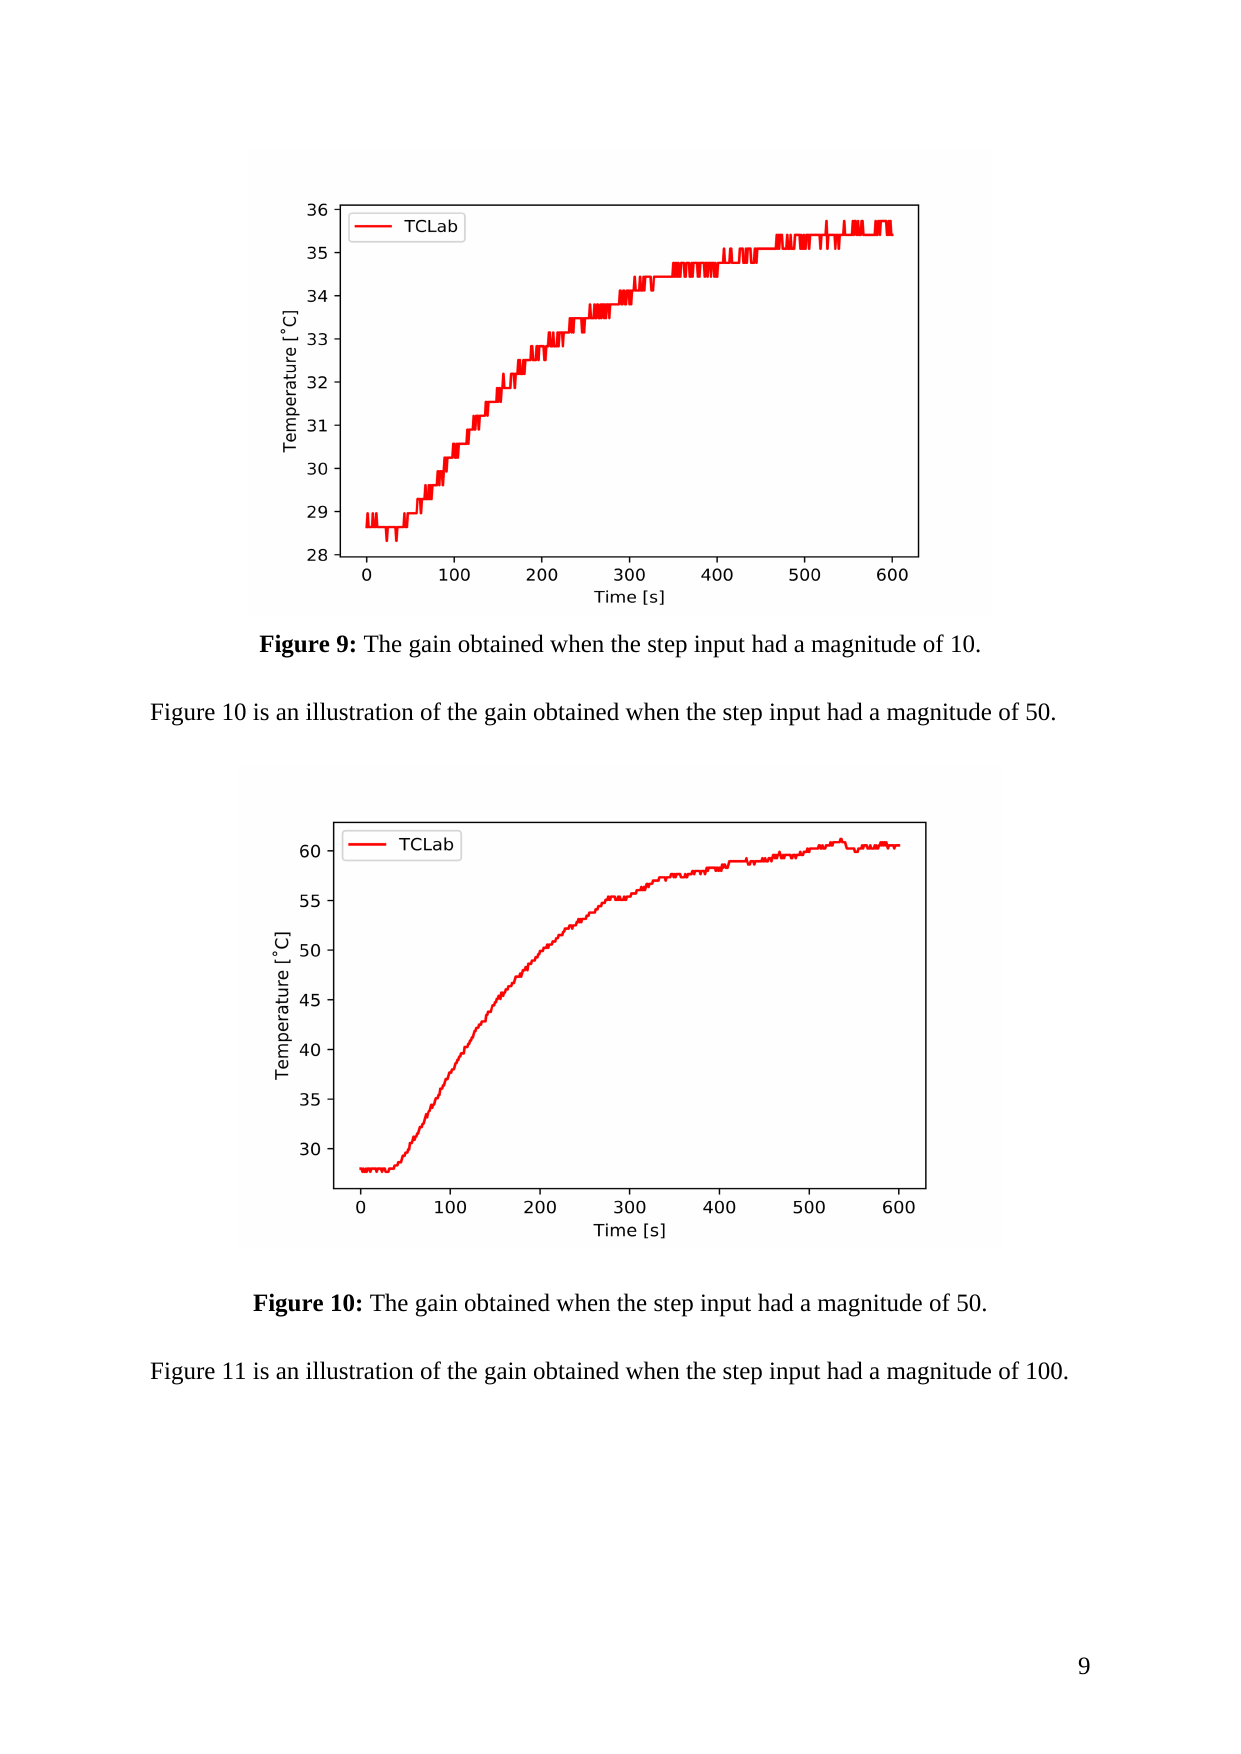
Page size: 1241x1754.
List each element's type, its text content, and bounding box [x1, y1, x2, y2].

text Figure 11 is an illustration of the gain obtained when the step input had a magnitude of 100. [150, 1356, 1090, 1385]
picture [247, 150, 993, 615]
picture [238, 765, 1002, 1249]
text Figure 10: The gain obtained when the step input had a magnitude of 50. [150, 1288, 1090, 1317]
text Figure 9: The gain obtained when the step input had a magnitude of 10. [150, 629, 1090, 657]
text Figure 10 is an illustration of the gain obtained when the step input had a magnitude of 50. [150, 697, 1090, 726]
